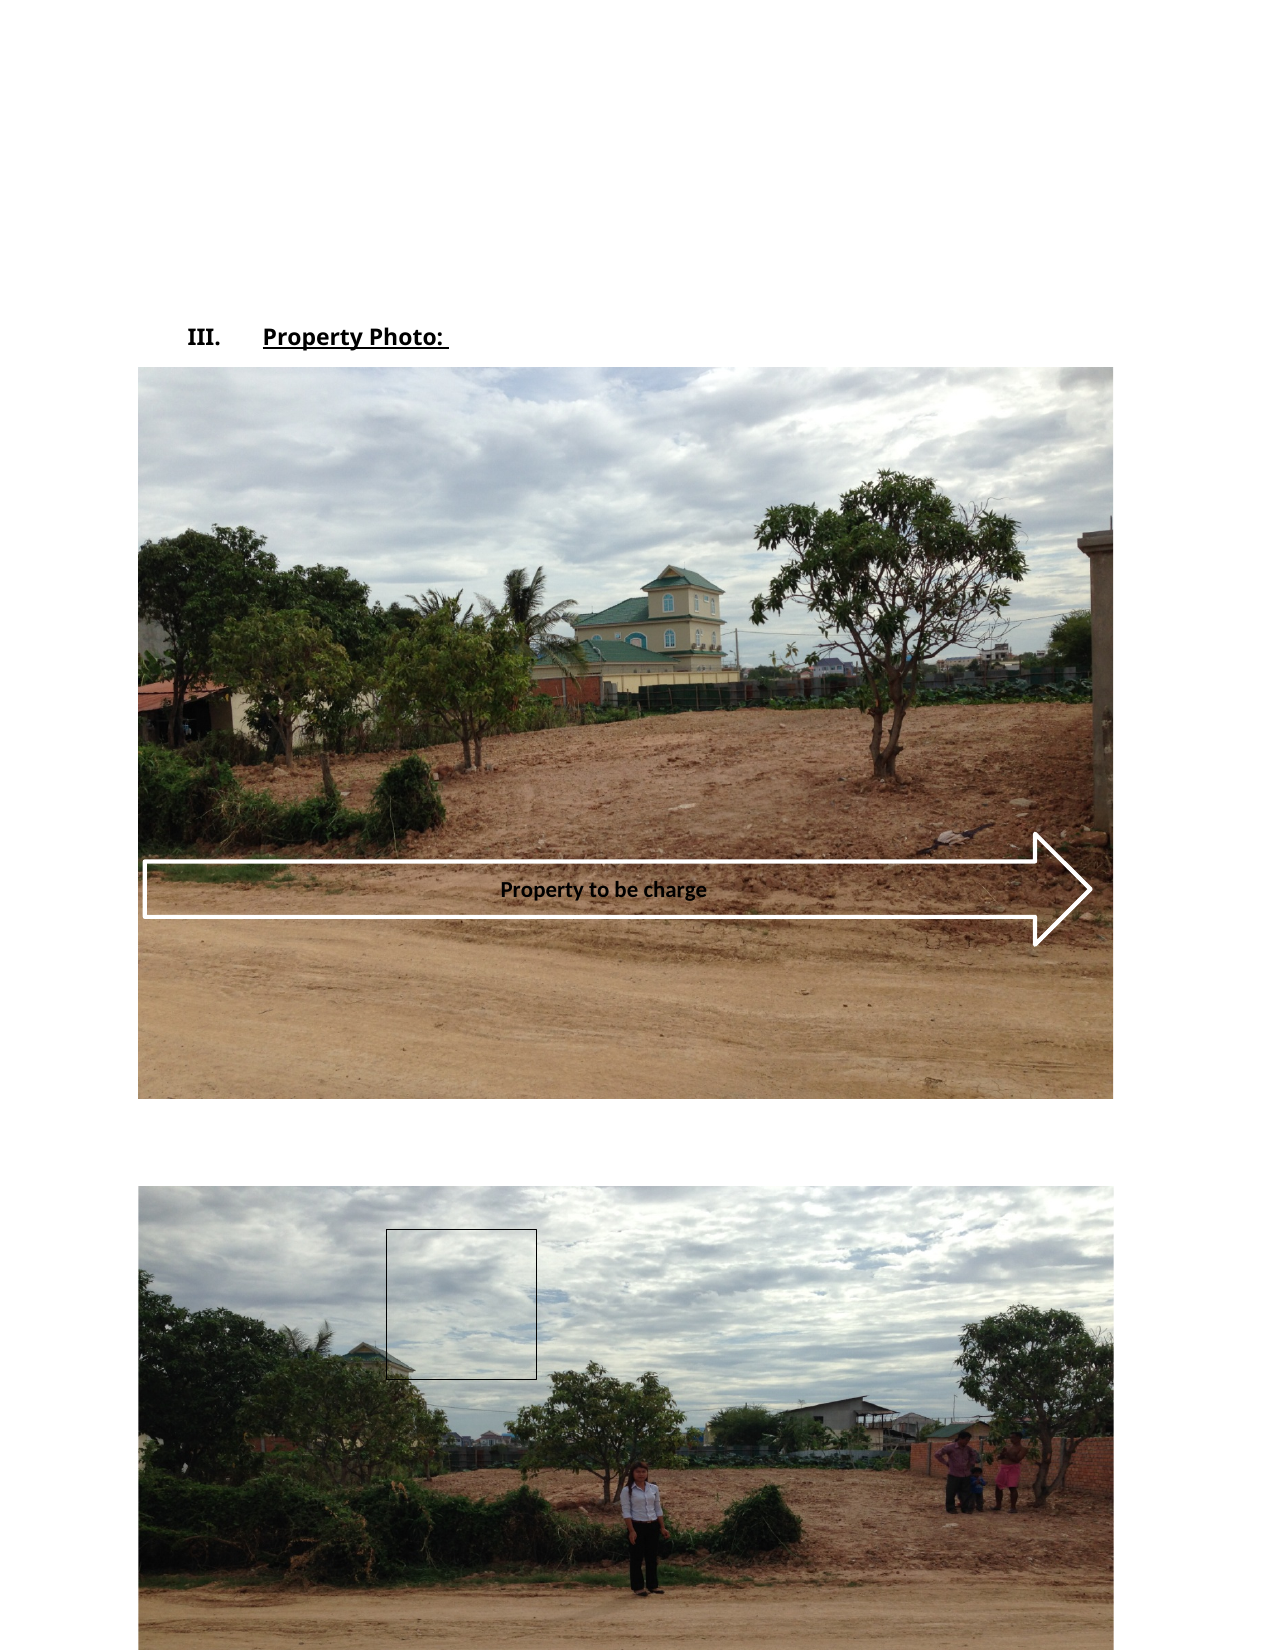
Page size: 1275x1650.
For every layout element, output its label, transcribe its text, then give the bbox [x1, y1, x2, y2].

list Property Photo: [187, 321, 1125, 352]
picture [138, 367, 1114, 1099]
picture [138, 1186, 1114, 1650]
